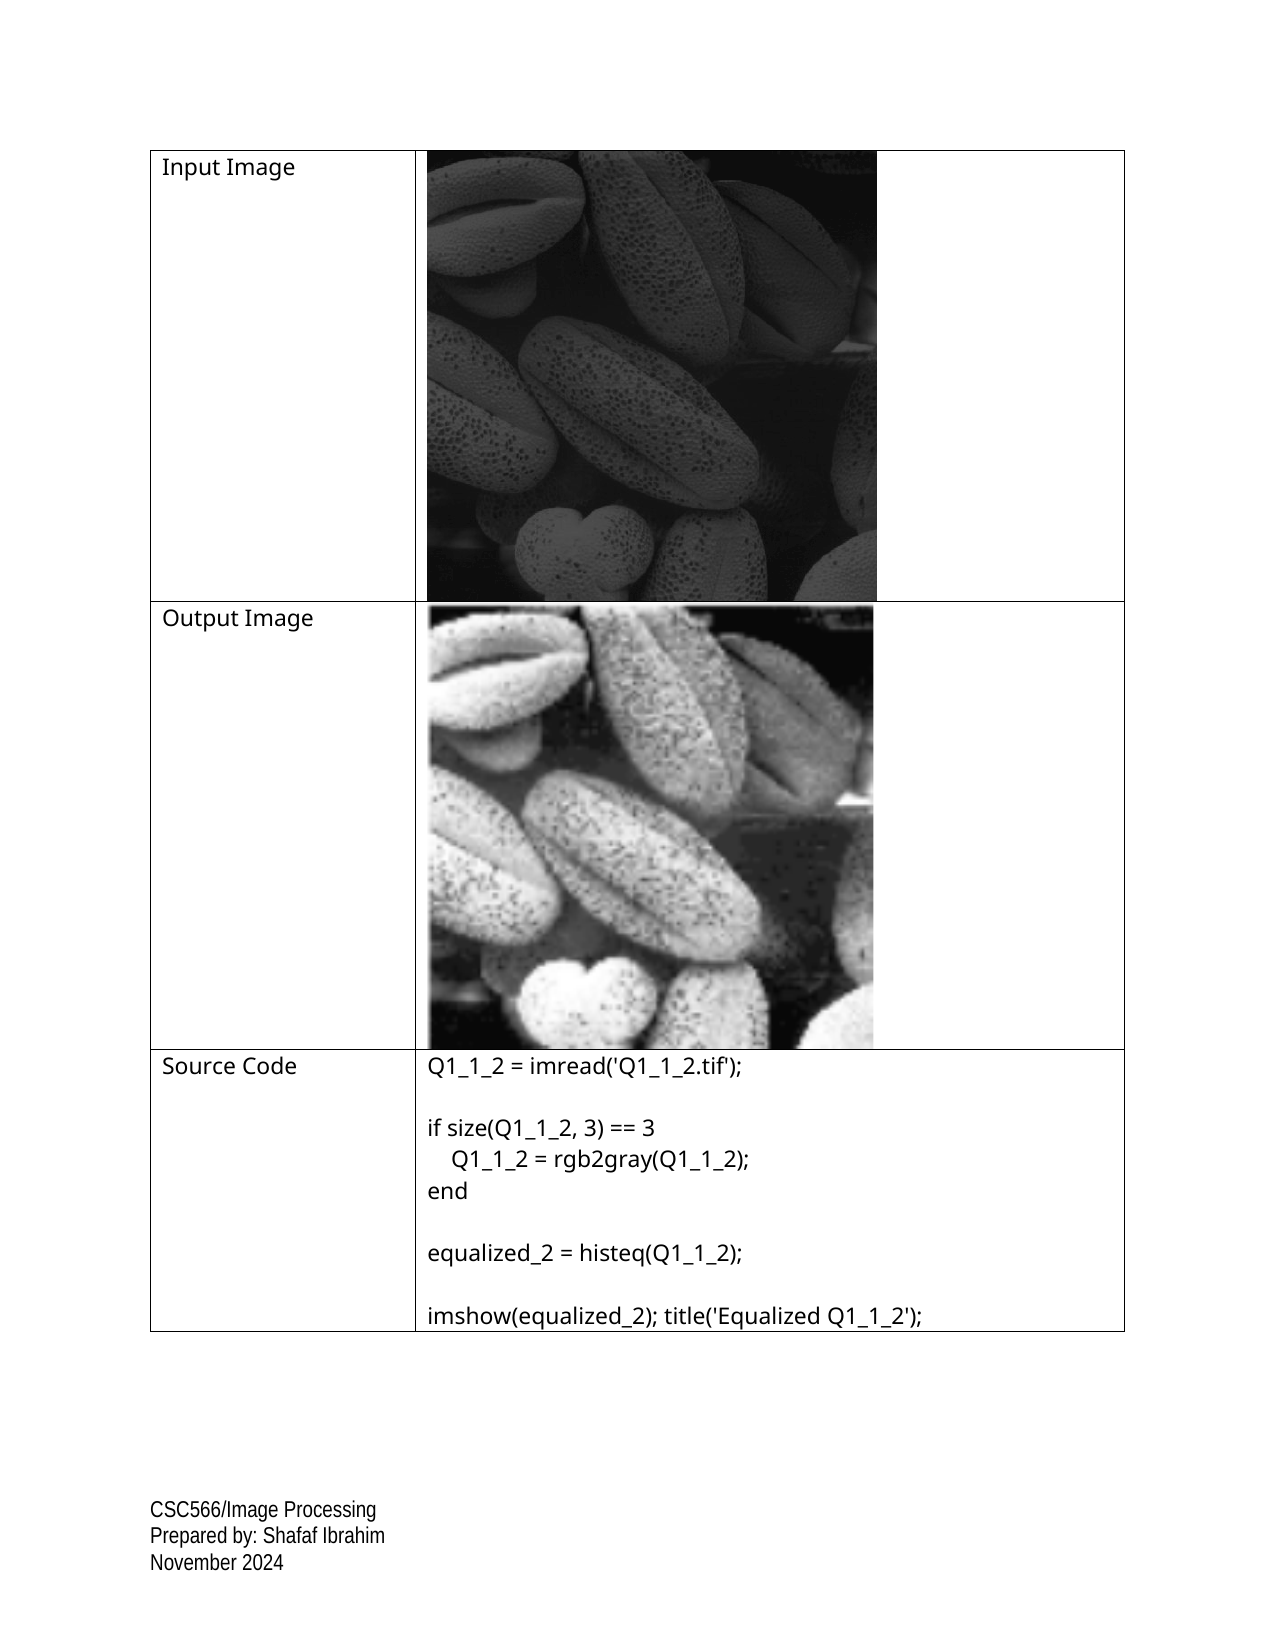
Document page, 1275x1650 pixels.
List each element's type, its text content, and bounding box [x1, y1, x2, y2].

picture [427, 151, 877, 601]
table_cell Output Image [151, 602, 415, 1048]
table_cell Q1_1_2 = imread('Q1_1_2.tif'); if size(Q1_1_2, 3) == 3 Q1_1_2 = rgb2gray(Q1_1_2); end equalized_2 = histeq(Q1_1_2); imshow(equalized_2); title('Equalized Q1_1_2'); [416, 1050, 1124, 1331]
table_cell [874, 602, 1124, 1048]
picture [427, 602, 874, 1049]
table_cell Source Code [151, 1050, 415, 1331]
table_cell [416, 602, 427, 1048]
table_header Input Image [151, 151, 415, 601]
table_header [877, 151, 1124, 601]
table_header [416, 151, 427, 601]
